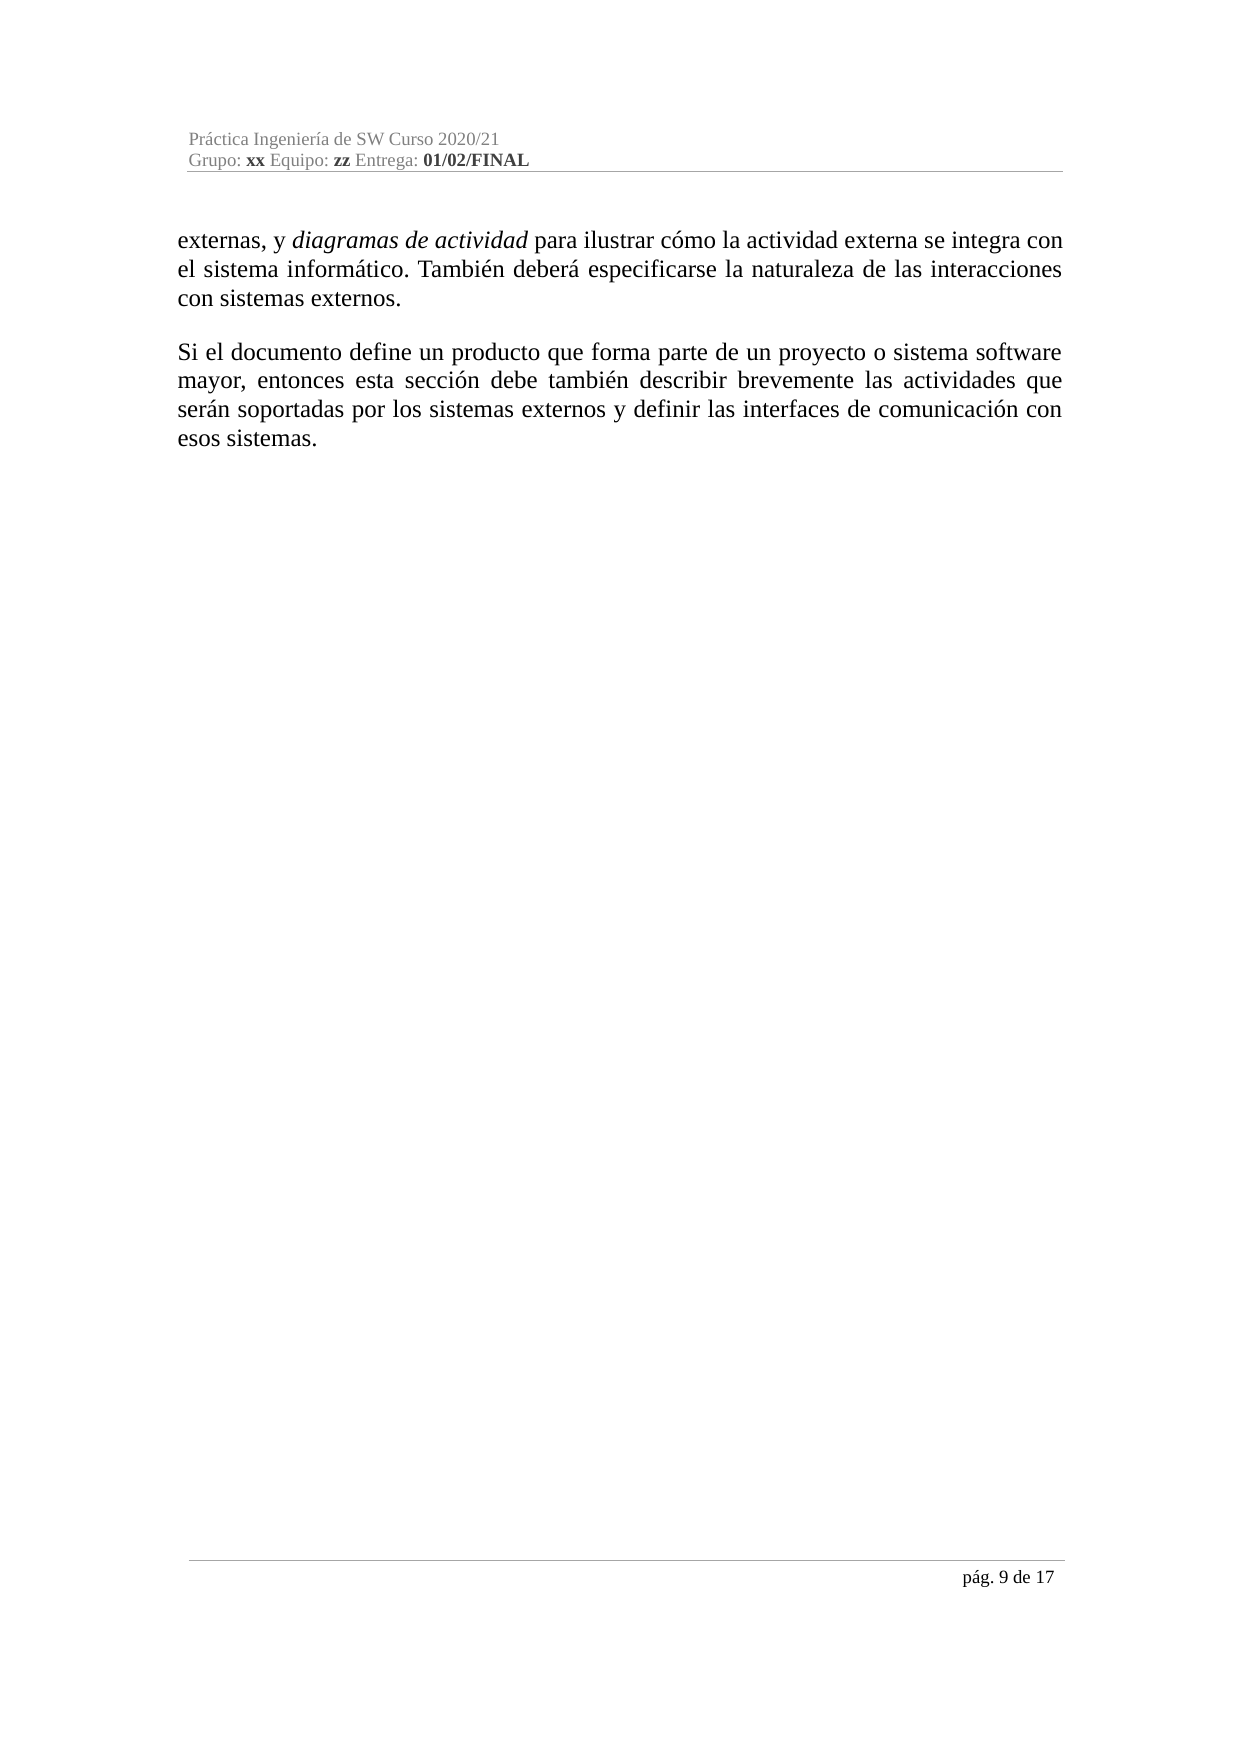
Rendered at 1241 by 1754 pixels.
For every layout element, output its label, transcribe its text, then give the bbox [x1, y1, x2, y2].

text Si el documento define un producto que forma parte de un proyecto o sistema software mayor, entonces esta sección debe también describir brevemente las actividades que serán soportadas por los sistemas externos y definir las interfaces de comunicación con esos sistemas. [177, 337, 1063, 452]
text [177, 225, 1063, 312]
